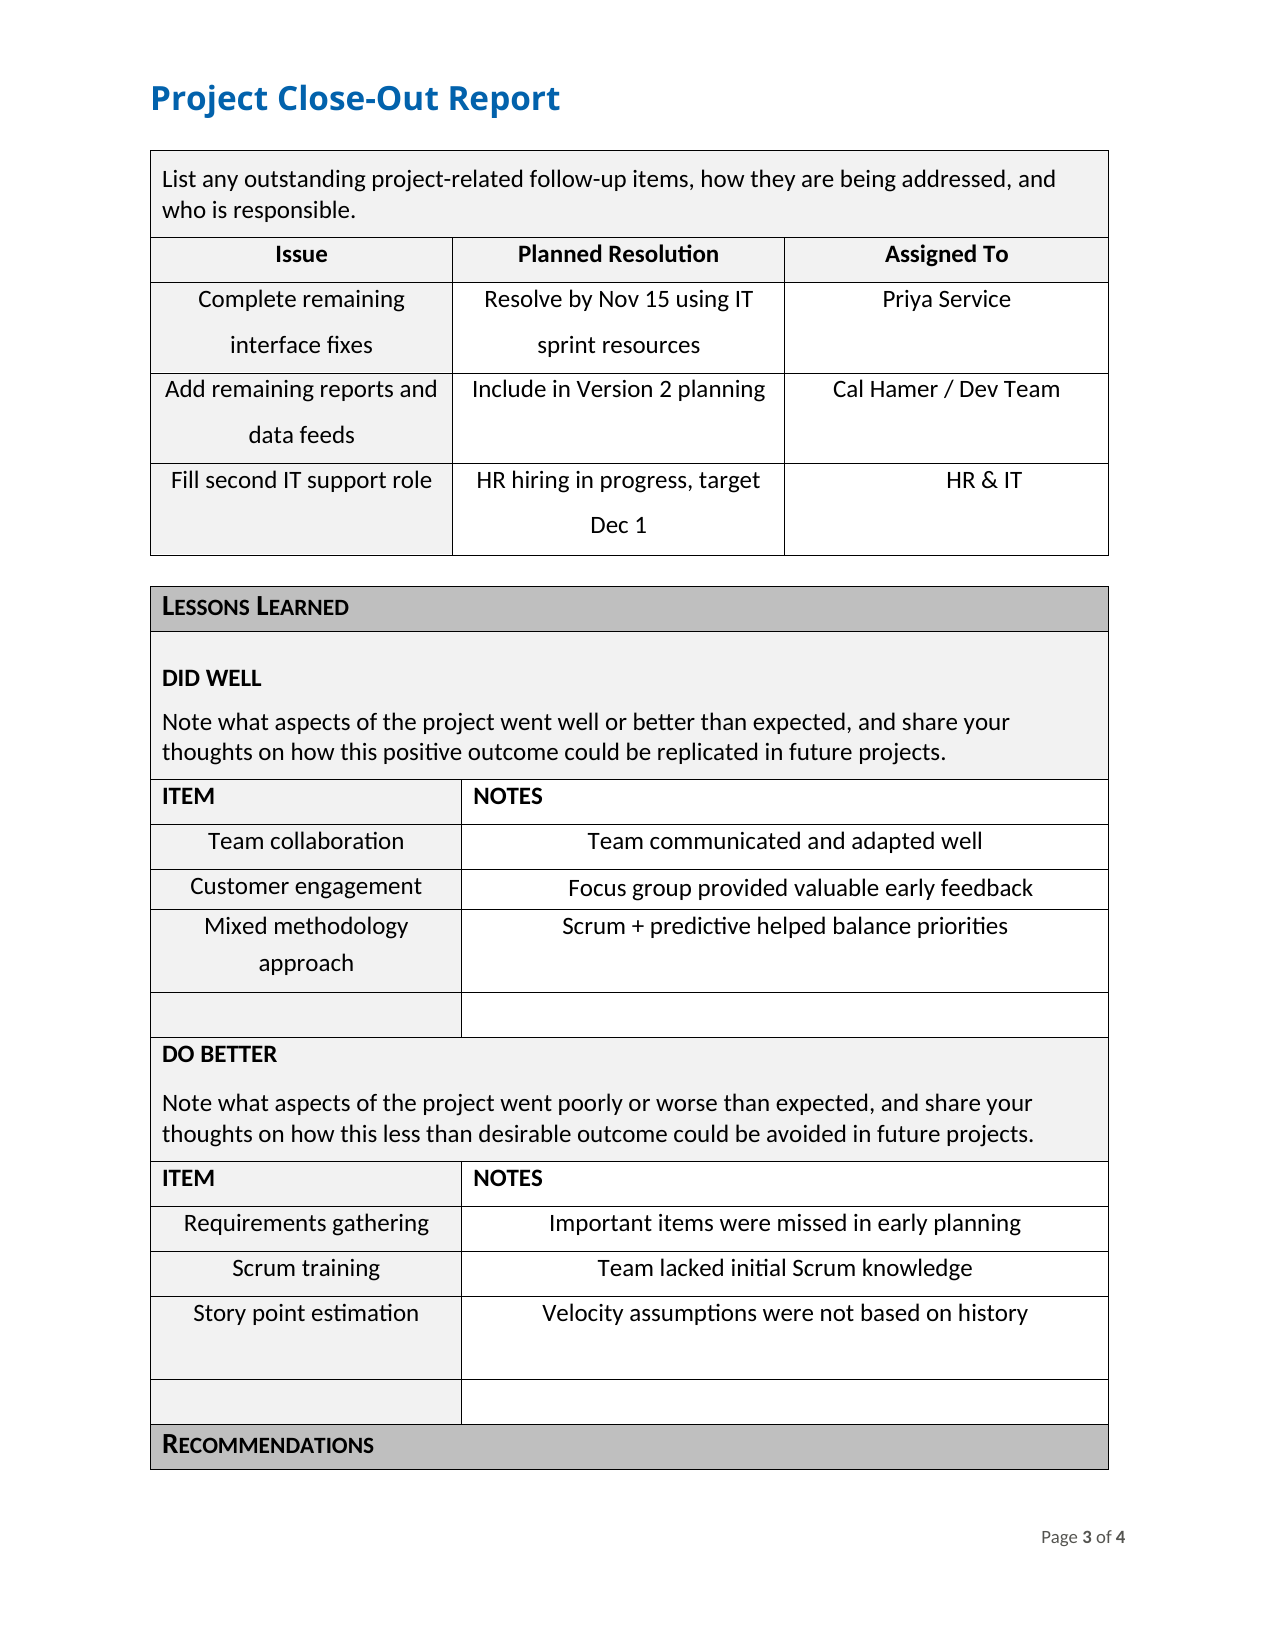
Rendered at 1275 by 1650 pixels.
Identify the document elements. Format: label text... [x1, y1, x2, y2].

table_cell Planned Resolution [453, 238, 784, 282]
table_cell Important items were missed in early planning [462, 1207, 1108, 1251]
table_cell DID WELL Note what aspects of the project went well or better than expected, and share your thoughts on how this positive outcome could be replicated in future projects. [151, 632, 1108, 779]
table_cell List any outstanding project-related follow-up items, how they are being addressed, and who is responsible. [151, 151, 1108, 237]
table_cell Scrum + predictive helped balance priorities [462, 910, 1108, 992]
table_cell DO BETTER Note what aspects of the project went poorly or worse than expected, and share your thoughts on how this less than desirable outcome could be avoided in future projects. [151, 1038, 1108, 1161]
table_cell Story point estimation [151, 1297, 461, 1379]
table_cell Team collaboration [151, 825, 461, 869]
table_cell [151, 993, 461, 1037]
table_cell Customer engagement [151, 870, 461, 909]
table_cell Scrum training [151, 1252, 461, 1296]
table_cell Team lacked initial Scrum knowledge [462, 1252, 1108, 1296]
table_cell HR hiring in progress, target Dec 1 [453, 464, 784, 554]
table_cell Cal Hamer / Dev Team [785, 374, 1108, 463]
table_cell Fill second IT support role [151, 464, 452, 554]
table_cell Recommendations [151, 1425, 1108, 1469]
table_cell Add remaining reports and data feeds [151, 374, 452, 463]
table_cell [462, 870, 1108, 909]
table_cell Requirements gathering [151, 1207, 461, 1251]
table_cell [151, 1380, 461, 1424]
table_cell ITEM [151, 780, 461, 824]
table_cell NOTES [462, 1162, 1108, 1206]
table_cell NOTES [462, 780, 1108, 824]
table_cell Issue [151, 238, 452, 282]
table_cell Priya Service [785, 283, 1108, 372]
table_cell [462, 1380, 1108, 1424]
table_header Lessons Learned [151, 587, 1108, 631]
table_cell ITEM [151, 1162, 461, 1206]
table_cell Assigned To [785, 238, 1108, 282]
table_cell HR & IT [785, 464, 1108, 554]
table_cell Team communicated and adapted well [462, 825, 1108, 869]
table_cell Include in Version 2 planning [453, 374, 784, 463]
table_cell Resolve by Nov 15 using IT sprint resources [453, 283, 784, 372]
table_cell Complete remaining interface fixes [151, 283, 452, 372]
table_cell Mixed methodology approach [151, 910, 461, 992]
table_cell [462, 993, 1108, 1037]
table_cell Velocity assumptions were not based on history [462, 1297, 1108, 1379]
